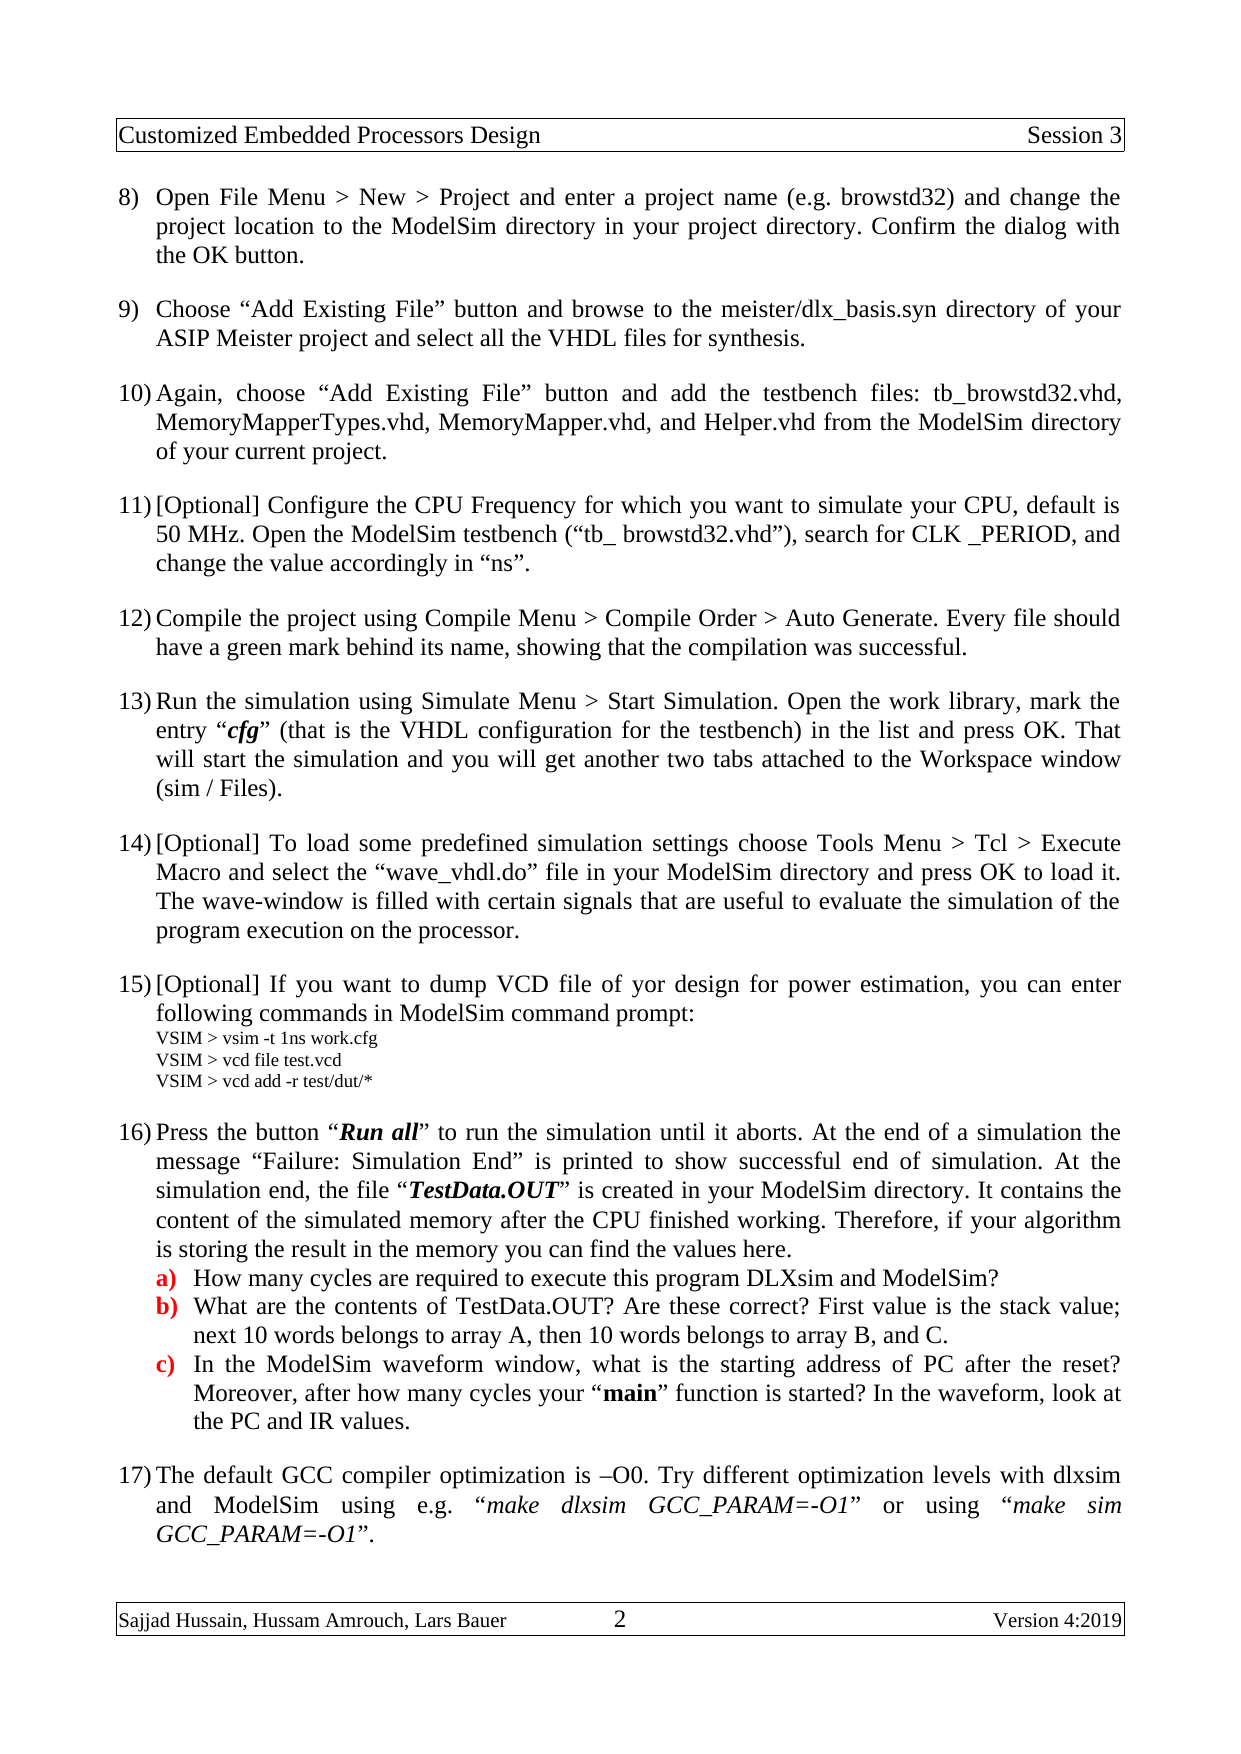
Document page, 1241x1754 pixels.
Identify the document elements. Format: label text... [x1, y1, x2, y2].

list How many cycles are required to execute this program DLXsim and ModelSim? [156, 1263, 1122, 1291]
list [Optional] Configure the CPU Frequency for which you want to simulate your CPU, default is 50 MHz. Open the ModelSim testbench (“tb_ browstd32.vhd”), search for CLK _PERIOD, and change the value accordingly in “ns”. [118, 490, 1122, 577]
text VSIM > vcd file test.vcd [156, 1049, 1122, 1070]
list Again, choose “Add Existing File” button and add the testbench files: tb_browstd32.vhd, MemoryMapperTypes.vhd, MemoryMapper.vhd, and Helper.vhd from the ModelSim directory of your current project. [118, 377, 1122, 465]
list Choose “Add Existing File” button and browse to the meister/dlx_basis.syn directory of your ASIP Meister project and select all the VHDL files for synthesis. [118, 294, 1122, 352]
list [Optional] If you want to dump VCD file of yor design for power estimation, you can enter following commands in ModelSim command prompt: [118, 969, 1122, 1027]
list Press the button “Run all” to run the simulation until it aborts. At the end of a simulation the message “Failure: Simulation End” is printed to show successful end of simulation. At the simulation end, the file “TestData.OUT” is created in your ModelSim directory. It contains the content of the simulated memory after the CPU finished working. Therefore, if your algorithm is storing the result in the memory you can find the values here. [118, 1117, 1122, 1263]
list In the ModelSim waveform window, what is the starting address of PC after the reset? Moreover, after how many cycles your “main” function is started? In the waveform, look at the PC and IR values. [156, 1349, 1122, 1435]
list The default GCC compiler optimization is –O0. Try different optimization levels with dlxsim and ModelSim using e.g. “make dlxsim GCC_PARAM=-O1” or using “make sim GCC_PARAM=-O1”. [118, 1460, 1122, 1548]
list [Optional] To load some predefined simulation settings choose Tools Menu > Tcl > Execute Macro and select the “wave_vhdl.do” file in your ModelSim directory and press OK to load it. The wave-window is filled with certain signals that are useful to evaluate the simulation of the program execution on the processor. [118, 827, 1122, 944]
list What are the contents of TestData.OUT? Are these correct? First value is the stack value; next 10 words belongs to array A, then 10 words belongs to array B, and C. [156, 1291, 1122, 1349]
list Open File Menu > New > Project and enter a project name (e.g. browstd32) and change the project location to the ModelSim directory in your project directory. Confirm the dialog with the OK button. [118, 181, 1122, 269]
list Run the simulation using Simulate Menu > Start Simulation. Open the work library, mark the entry “cfg” (that is the VHDL configuration for the testbench) in the list and press OK. That will start the simulation and you will get another two tabs attached to the Workspace window (sim / Files). [118, 686, 1122, 802]
text VSIM > vsim -t 1ns work.cfg [156, 1027, 1122, 1049]
text VSIM > vcd add -r test/dut/* [156, 1070, 1122, 1092]
list Compile the project using Compile Menu > Compile Order > Auto Generate. Every file should have a green mark behind its name, showing that the compilation was successful. [118, 602, 1122, 661]
